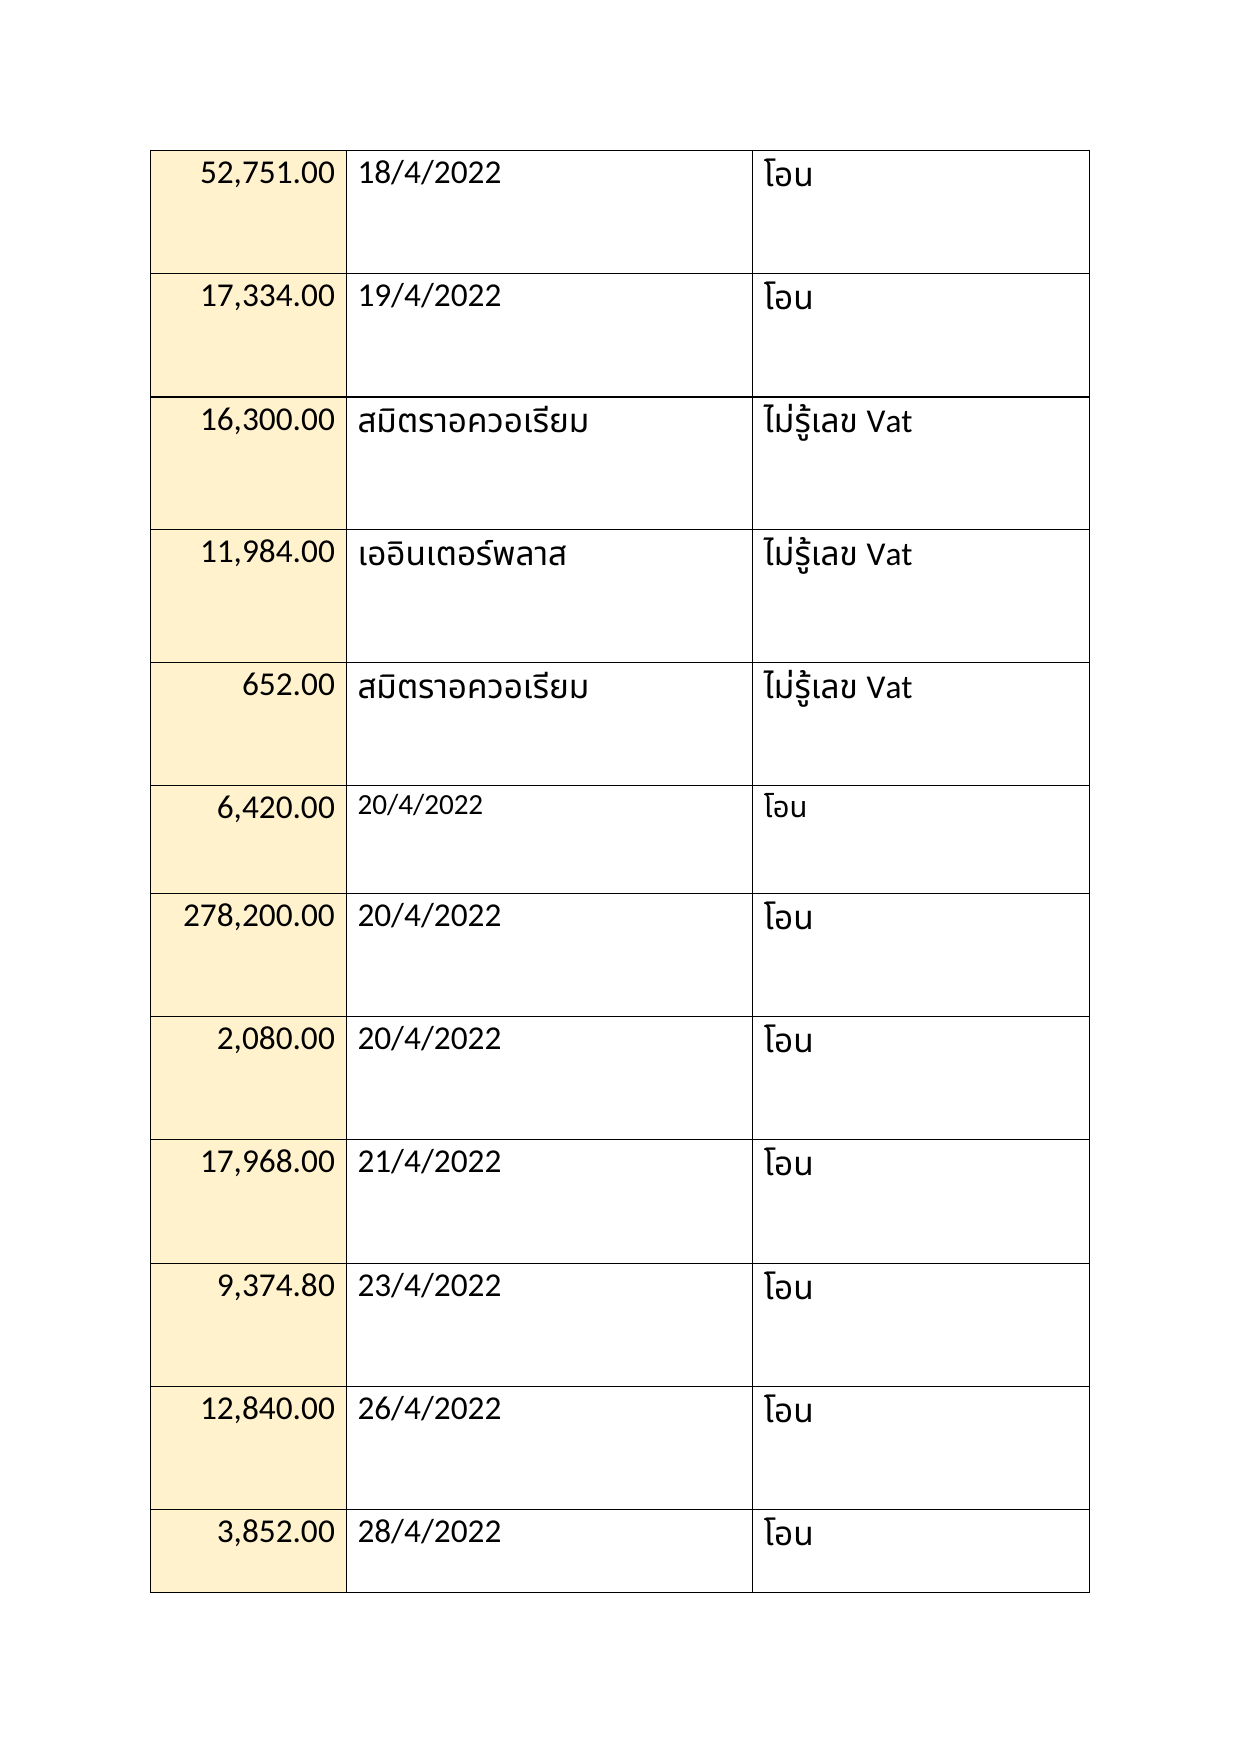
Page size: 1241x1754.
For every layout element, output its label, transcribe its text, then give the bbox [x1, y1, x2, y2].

table_cell 2,080.00 [151, 1017, 346, 1139]
table_cell 16,300.00 [151, 398, 346, 529]
table_cell ไม่รู้เลข Vat [753, 398, 1089, 529]
table_cell โอน [753, 1510, 1089, 1592]
table_cell 28/4/2022 [347, 1510, 752, 1592]
table_cell 18/4/2022 [347, 151, 752, 273]
table_cell โอน [753, 1387, 1089, 1509]
table_cell โอน [753, 274, 1089, 396]
table_cell 17,968.00 [151, 1140, 346, 1263]
table_cell โอน [753, 1264, 1089, 1386]
table_cell ไม่รู้เลข Vat [753, 663, 1089, 785]
table_cell 3,852.00 [151, 1510, 346, 1592]
table_cell 20/4/2022 [347, 894, 752, 1016]
table_cell โอน [753, 1017, 1089, 1139]
table_cell 19/4/2022 [347, 274, 752, 396]
table_cell สมิตราอควอเรียม [347, 663, 752, 785]
table_cell 6,420.00 [151, 786, 346, 893]
table_cell โอน [753, 786, 1089, 893]
table_cell ไม่รู้เลข Vat [753, 530, 1089, 662]
table_cell สมิตราอควอเรียม [347, 398, 752, 529]
table_cell 278,200.00 [151, 894, 346, 1016]
table_cell 652.00 [151, 663, 346, 785]
table_cell โอน [753, 1140, 1089, 1263]
table_cell โอน [753, 894, 1089, 1016]
table_cell 52,751.00 [151, 151, 346, 273]
table_cell 21/4/2022 [347, 1140, 752, 1263]
table_cell เออินเตอร์พลาส [347, 530, 752, 662]
table_cell 12,840.00 [151, 1387, 346, 1509]
table_cell 17,334.00 [151, 274, 346, 396]
table_cell 26/4/2022 [347, 1387, 752, 1509]
table_cell 20/4/2022 [347, 786, 752, 893]
table_cell 23/4/2022 [347, 1264, 752, 1386]
table_cell 20/4/2022 [347, 1017, 752, 1139]
table_cell 11,984.00 [151, 530, 346, 662]
table_cell 9,374.80 [151, 1264, 346, 1386]
table_cell โอน [753, 151, 1089, 273]
